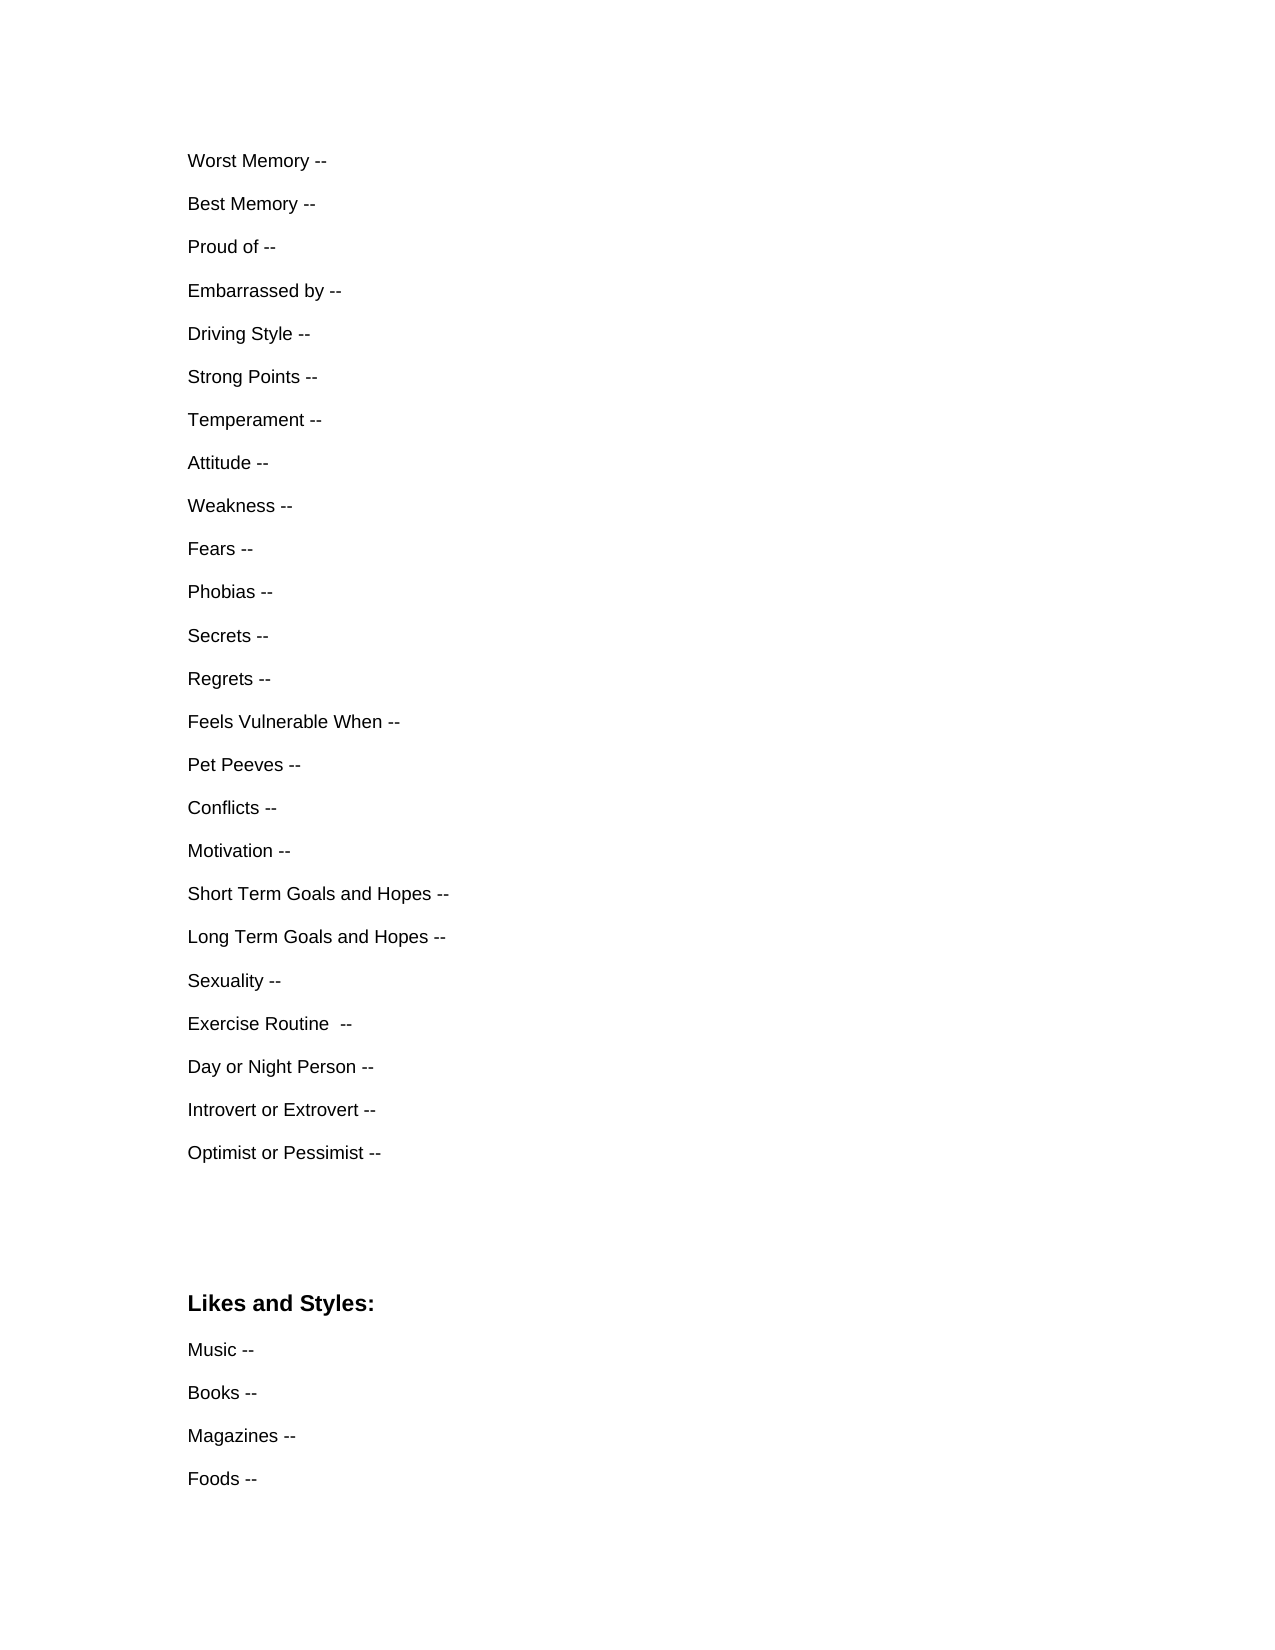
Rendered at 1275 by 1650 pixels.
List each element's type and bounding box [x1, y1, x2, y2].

text [187, 150, 1087, 1163]
text [187, 1290, 1087, 1489]
